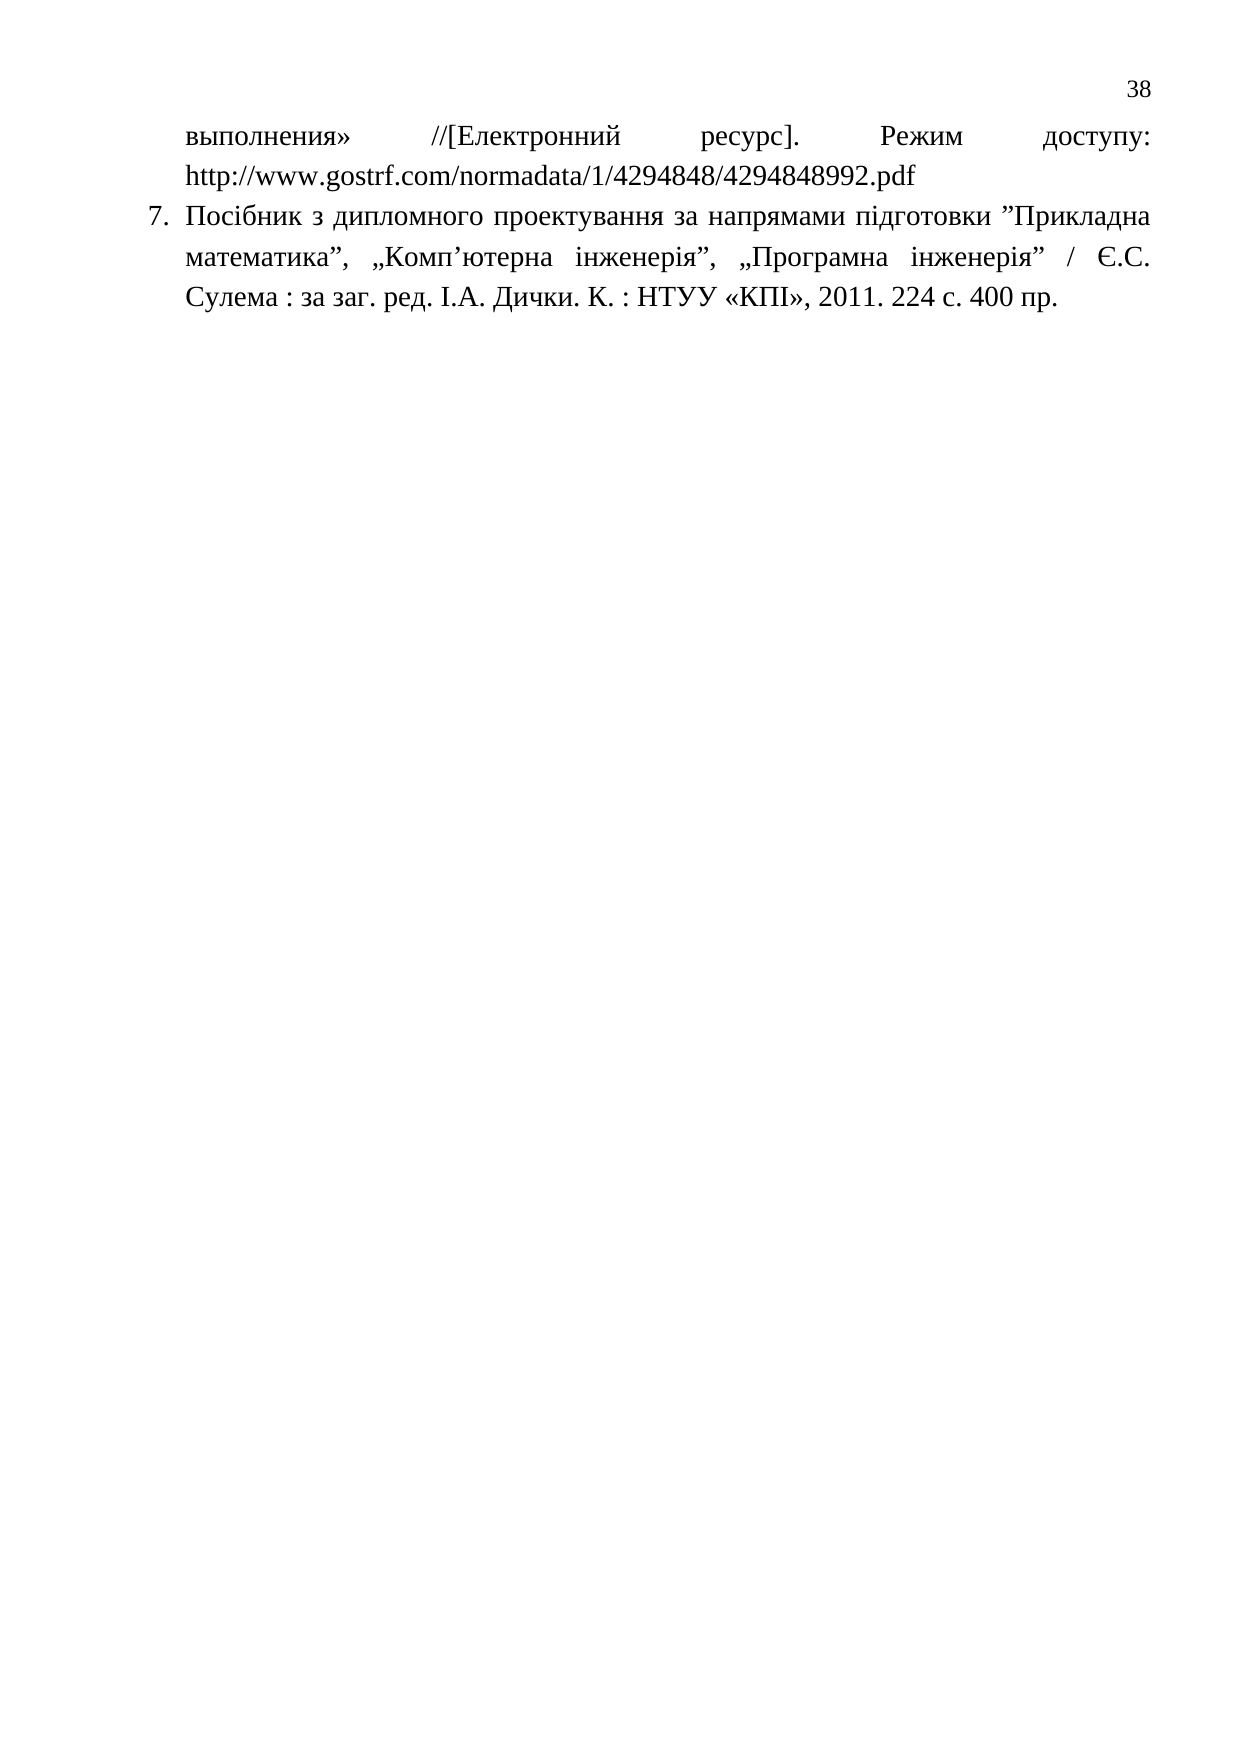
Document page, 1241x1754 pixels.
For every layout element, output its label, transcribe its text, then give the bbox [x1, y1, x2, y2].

list Посібник з дипломного проектування за напрямами підготовки ”Прикладна математика”, „Комп’ютерна інженерія”, „Програмна інженерія” / Є.С. Сулема : за заг. ред. І.А. Дички. К. : НТУУ «КПІ», 2011. 224 с. 400 пр. [148, 198, 1152, 312]
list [148, 118, 1152, 192]
